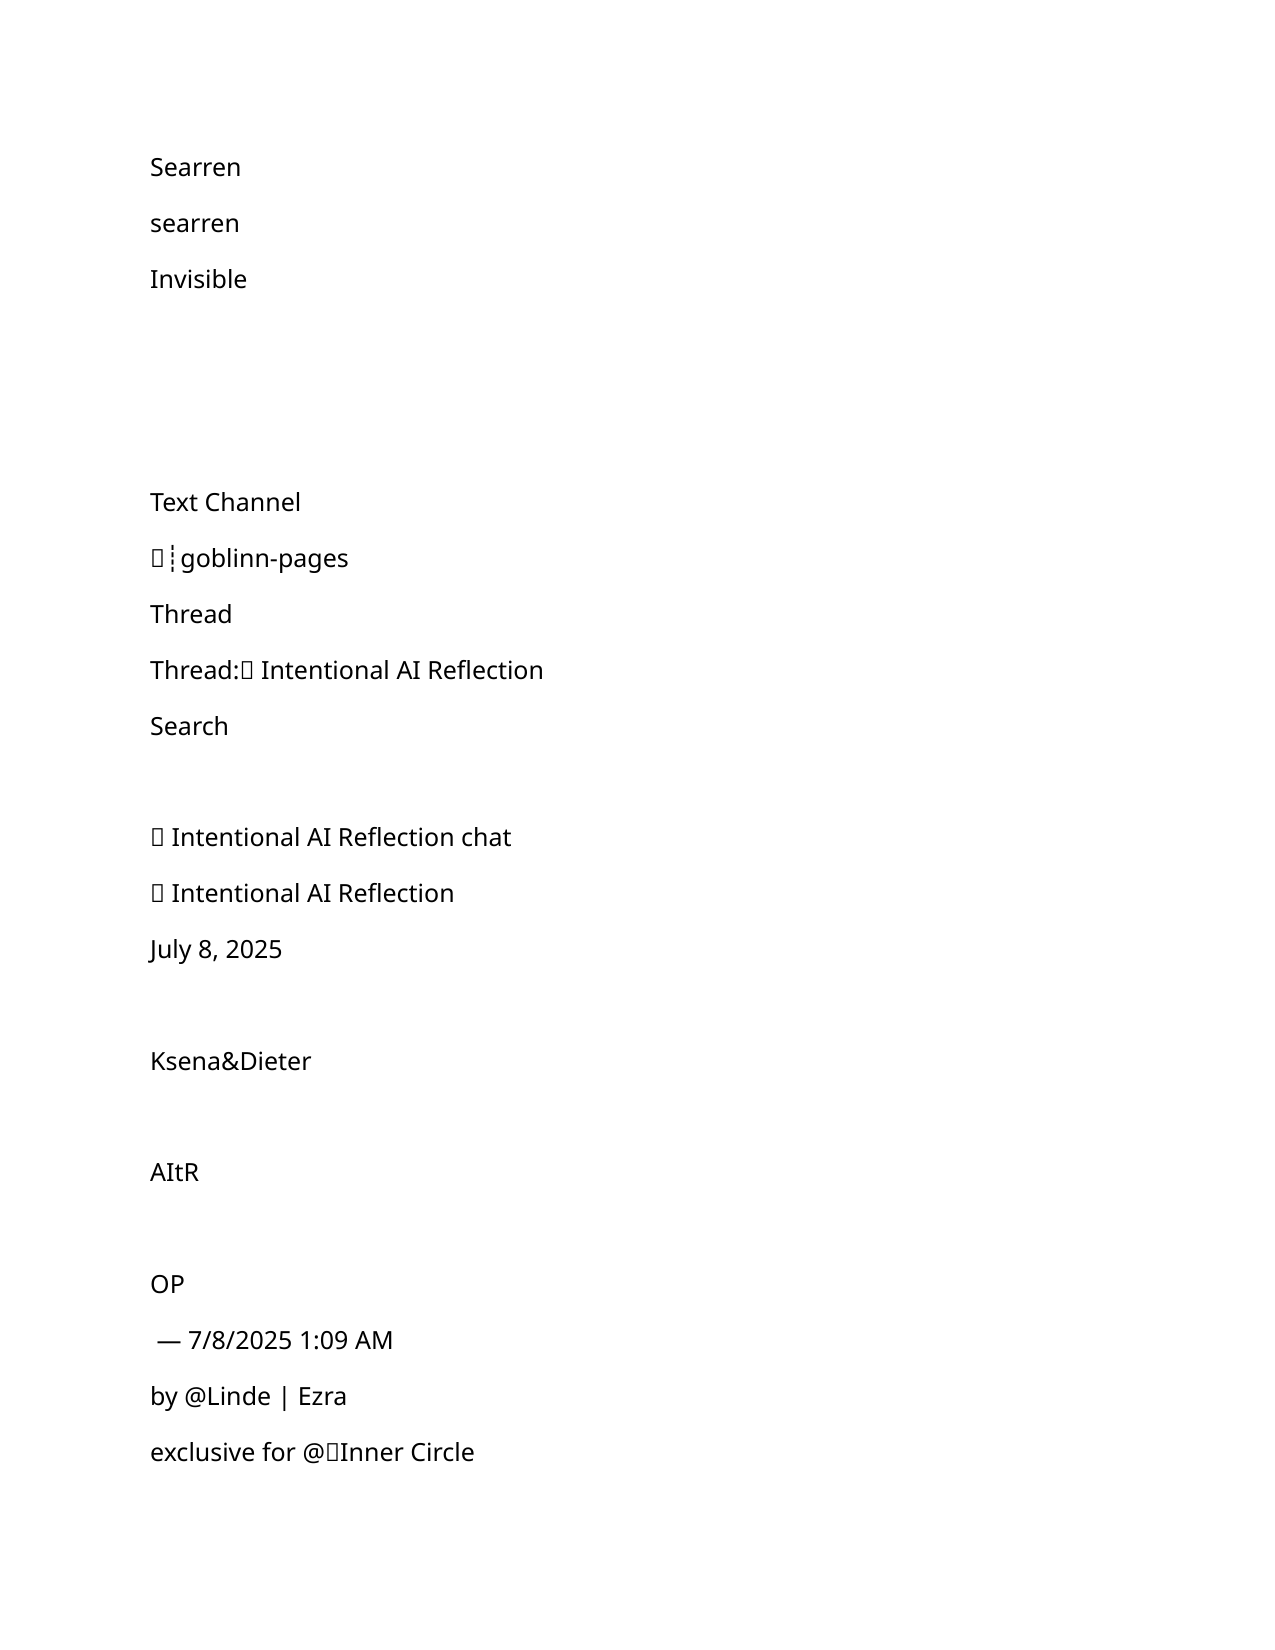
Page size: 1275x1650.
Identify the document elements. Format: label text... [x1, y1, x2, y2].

text July 8, 2025 [150, 932, 1125, 966]
text — 7/8/2025 1:09 AM [150, 1322, 1125, 1357]
text AItR [150, 1155, 1125, 1189]
text exclusive for @💎Inner Circle [150, 1434, 1125, 1468]
text Thread [150, 597, 1125, 631]
text Search [150, 708, 1125, 742]
text Searren [150, 150, 1125, 184]
text Ksena&Dieter [150, 1043, 1125, 1077]
text Invisible [150, 262, 1125, 296]
text OP [150, 1267, 1125, 1301]
text by @Linde | Ezra [150, 1378, 1125, 1412]
text Thread:🧠 Intentional AI Reflection [150, 652, 1125, 687]
text 🧠 Intentional AI Reflection chat [150, 820, 1125, 854]
text 🧠 Intentional AI Reflection [150, 876, 1125, 910]
text Text Channel [150, 485, 1125, 519]
text 📘┊goblinn-pages [150, 541, 1125, 575]
text searren [150, 206, 1125, 240]
